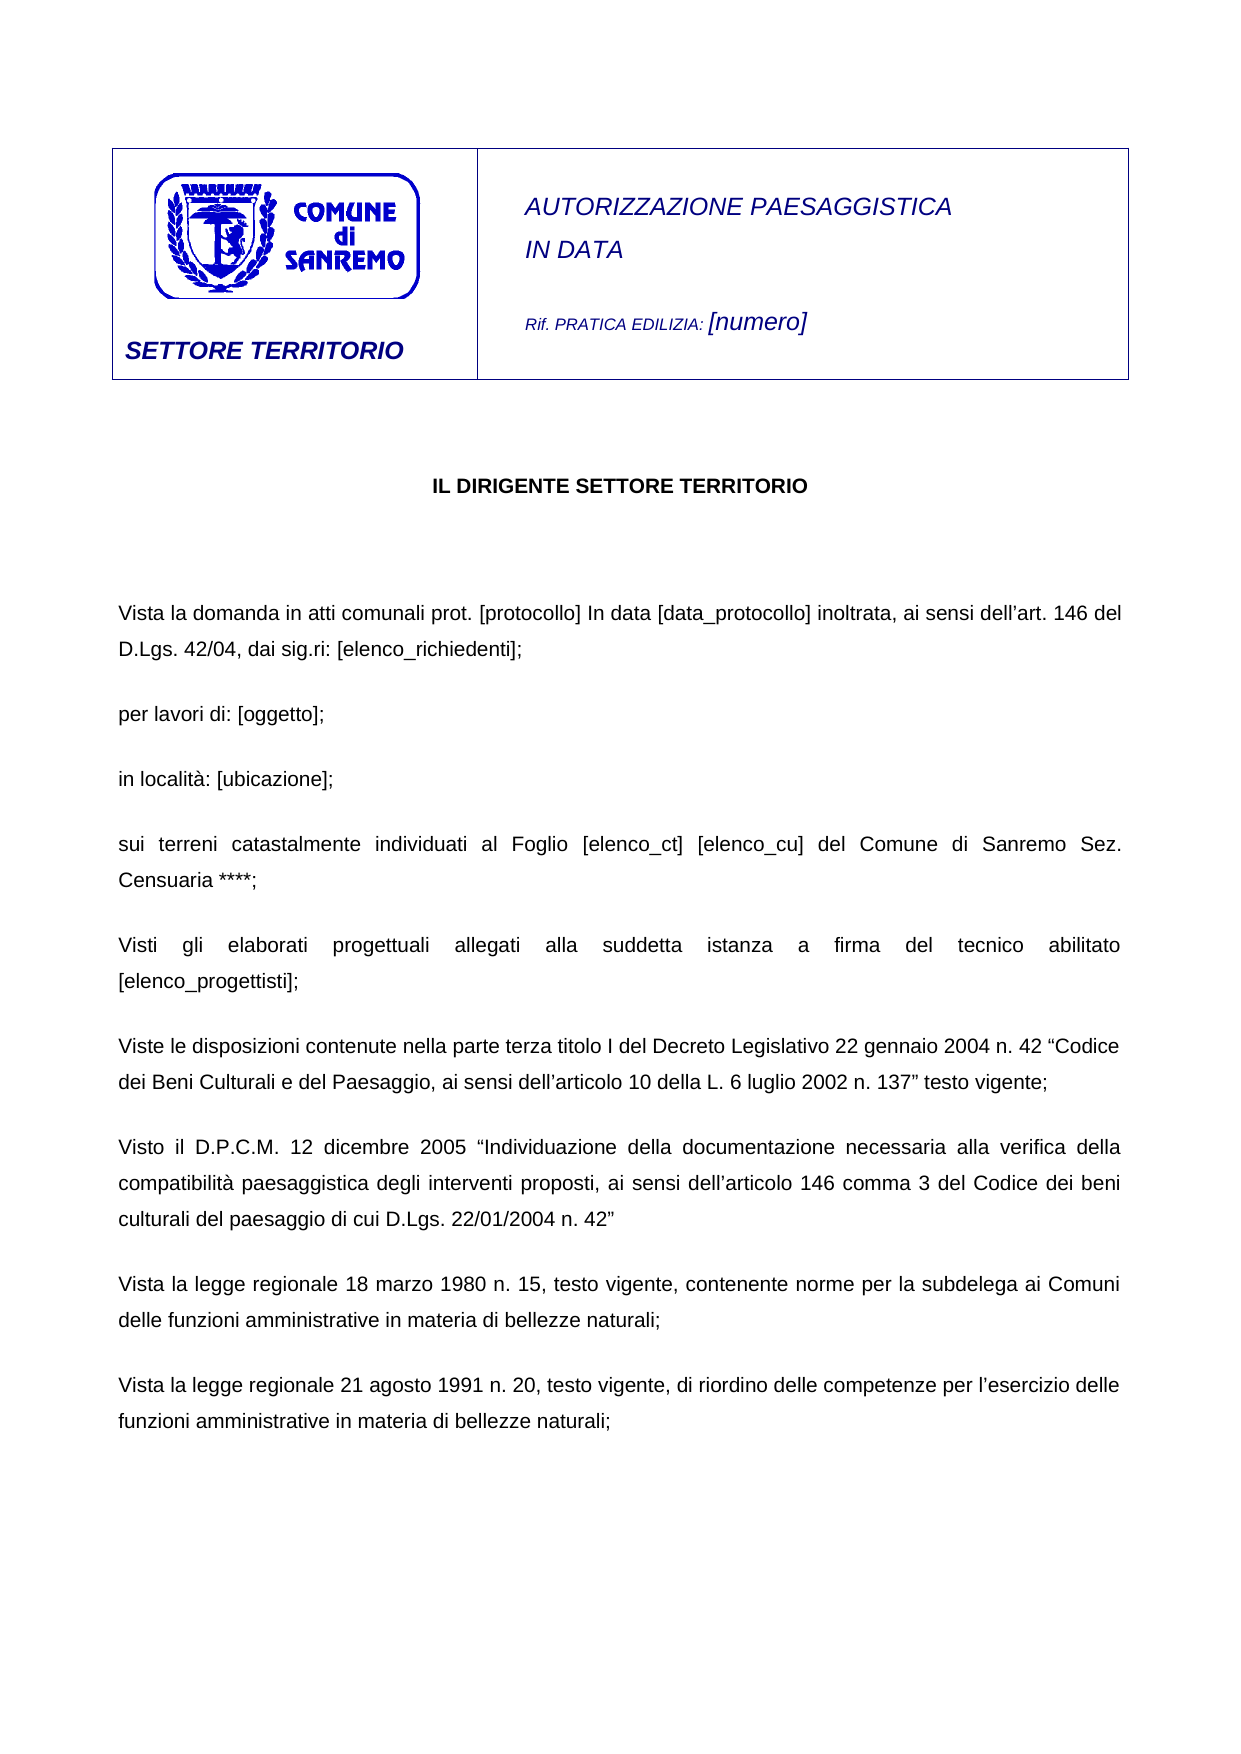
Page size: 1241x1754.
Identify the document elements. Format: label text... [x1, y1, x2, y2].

text Visto il D.P.C.M. 12 dicembre 2005 “Individuazione della documentazione necessaria alla verifica della compatibilità paesaggistica degli interventi proposti, ai sensi dell’articolo 146 comma 3 del Codice dei beni culturali del paesaggio di cui D.Lgs. 22/01/2004 n. [118, 1135, 1122, 1231]
text Vista la domanda in atti comunali prot. [protocollo] In data [data_protocollo] inoltrata, ai sensi dell’art. 146 del D.Lgs. 42/04, dai sig.ri: [elenco_richiedenti]; [118, 601, 1122, 660]
text Visti gli elaborati progettuali allegati alla suddetta istanza a firma del tecnico abilitato [elenco_progettisti]; [118, 933, 1122, 993]
table_header SETTORE TERRITORIO [113, 149, 477, 379]
text per lavori di: [oggetto]; [118, 702, 1122, 726]
text Vista la legge regionale 18 marzo 1980 n. 15, testo vigente, contenente norme per la subdelega ai Comuni delle funzioni amministrative in materia di bellezze naturali; [118, 1272, 1122, 1332]
table_header AUTORIZZAZIONE PAESAGGISTICA IN DATA Rif. PRATICA EDILIZIA: [numero] [478, 149, 1128, 379]
text sui terreni catastalmente individuati al Foglio [elenco_ct] [elenco_cu] del Comune di Sanremo Sez. Censuaria ****; [118, 832, 1122, 892]
text in località: [ubicazione]; [118, 767, 1122, 791]
text IL DIRIGENTE SETTORE TERRITORIO [118, 474, 1122, 498]
picture [152, 173, 441, 298]
text Vista la legge regionale 21 agosto 1991 n. 20, testo vigente, di riordino delle competenze per l’esercizio delle funzioni amministrative in materia di bellezze naturali; [118, 1373, 1122, 1433]
text Viste le disposizioni contenute nella parte terza titolo I del Decreto Legislativo 22 gennaio 2004 n. 42 “Codice dei Beni Culturali e del Paesaggio, ai sensi dell’articolo 10 della L. 6 luglio 2002 n. testo vigente; [118, 1034, 1122, 1094]
